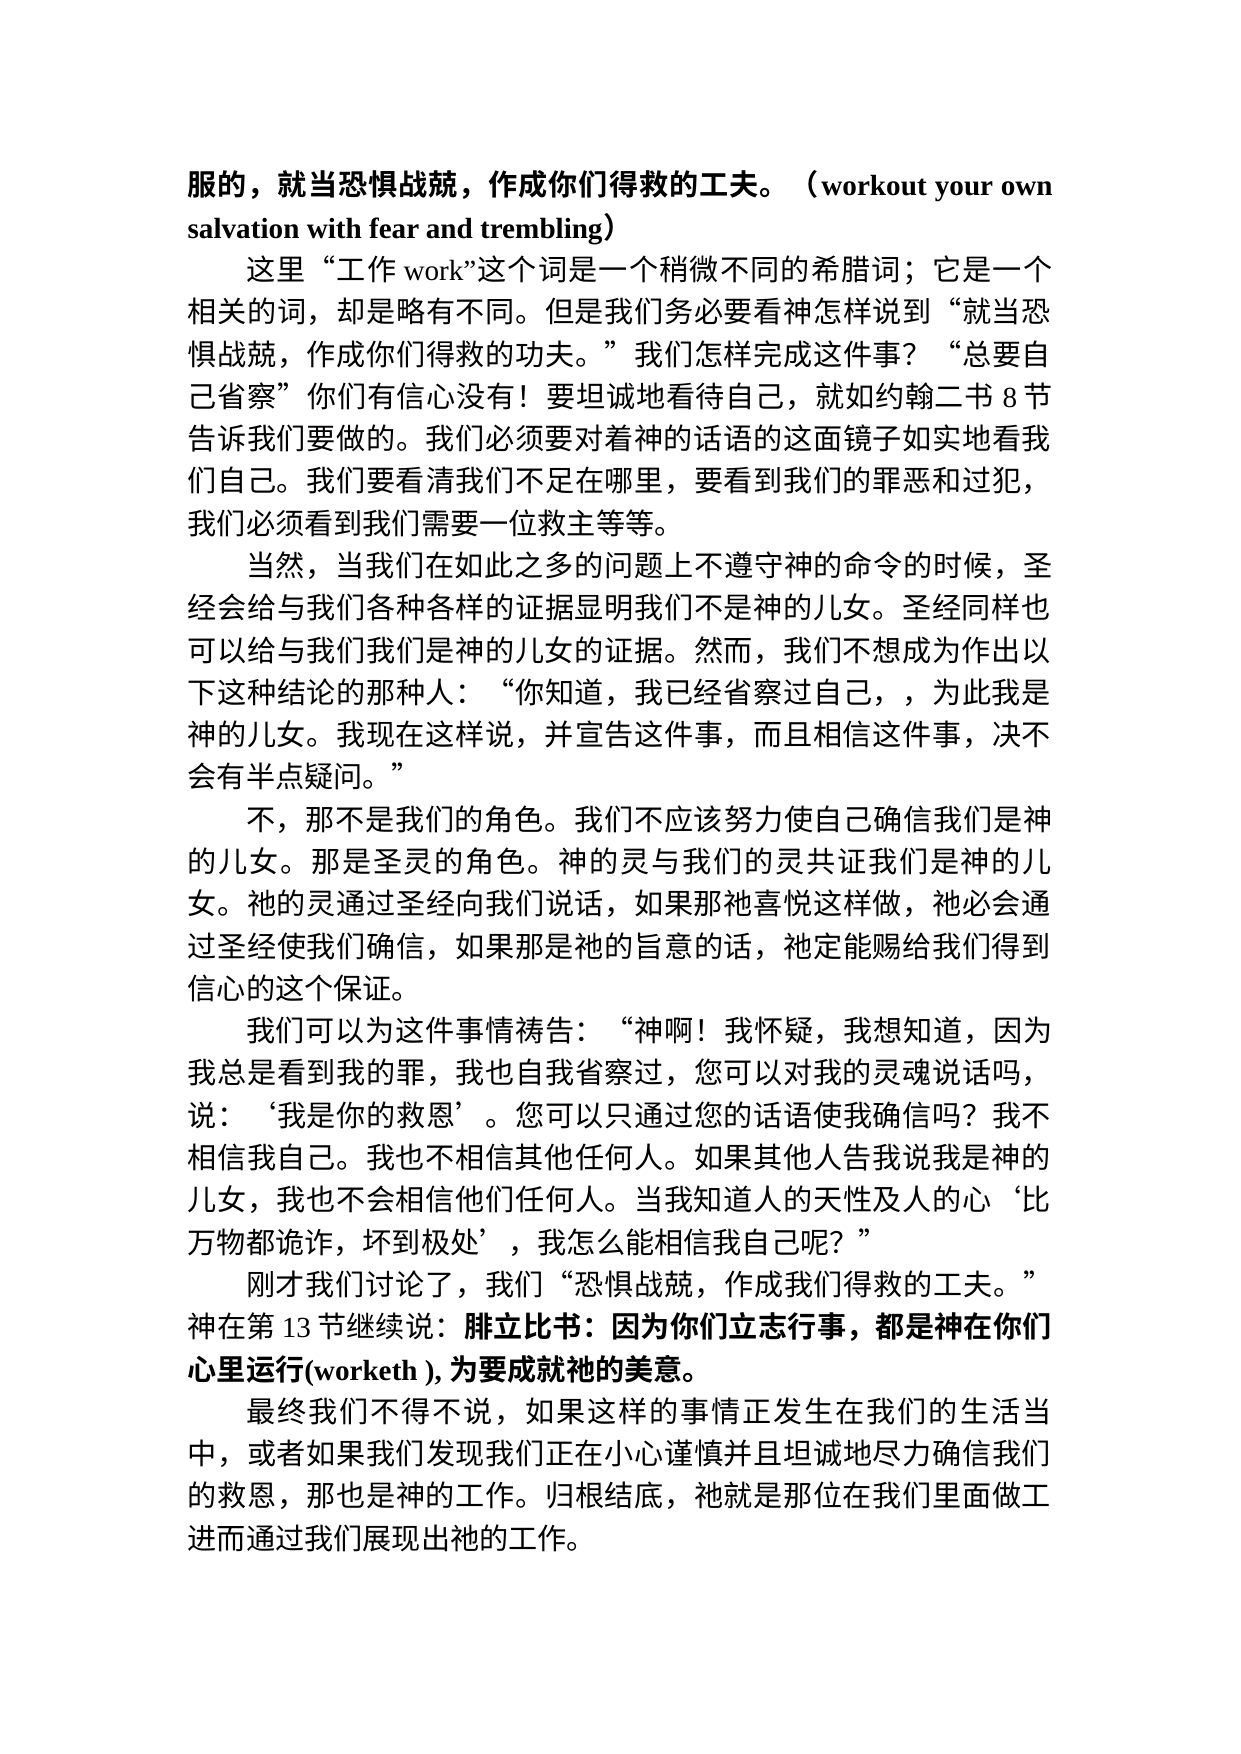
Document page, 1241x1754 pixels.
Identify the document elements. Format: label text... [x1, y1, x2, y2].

text 不，那不是我们的角色。我们不应该努力使自己确信我们是神的儿女。那是圣灵的角色。神的灵与我们的灵共证我们是神的儿女。祂的灵通过圣经向我们说话，如果那祂喜悦这样做，祂必会通过圣经使我们确信，如果那是祂的旨意的话，祂定能赐给我们得到信心的这个保证。 [187, 796, 1053, 1008]
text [187, 162, 1053, 247]
text 最终我们不得不说，如果这样的事情正发生在我们的生活当中，或者如果我们发现我们正在小心谨慎并且坦诚地尽力确信我们的救恩，那也是神的工作。归根结底，祂就是那位在我们里面做工进而通过我们展现出祂的工作。 [187, 1388, 1053, 1558]
text 刚才我们讨论了，我们“恐惧战兢，作成我们得救的工夫。”神在第13节继续说：腓立比书：因为你们立志行事，都是神在你们心里运行(worketh ), 为要成就祂的美意。 [187, 1262, 1053, 1388]
text 当然，当我们在如此之多的问题上不遵守神的命令的时候，圣经会给与我们各种各样的证据显明我们不是神的儿女。圣经同样也可以给与我们我们是神的儿女的证据。然而，我们不想成为作出以下这种结论的那种人：“你知道，我已经省察过自己，，为此我是神的儿女。我现在这样说，并宣告这件事，而且相信这件事，决不会有半点疑问。” [187, 543, 1053, 796]
text 这里“工作work”这个词是一个稍微不同的希腊词；它是一个相关的词，却是略有不同。但是我们务必要看神怎样说到“就当恐惧战兢，作成你们得救的功夫。”我们怎样完成这件事？“总要自己省察”你们有信心没有！要坦诚地看待自己，就如约翰二书8节告诉我们要做的。我们必须要对着神的话语的这面镜子如实地看我们自己。我们要看清我们不足在哪里，要看到我们的罪恶和过犯，我们必须看到我们需要一位救主等等。 [187, 247, 1053, 543]
text 我们可以为这件事情祷告：“神啊！我怀疑，我想知道，因为我总是看到我的罪，我也自我省察过，您可以对我的灵魂说话吗，说：‘我是你的救恩’。您可以只通过您的话语使我确信吗？我不相信我自己。我也不相信其他任何人。如果其他人告我说我是神的儿女，我也不会相信他们任何人。当我知道人的天性及人的心‘比万物都诡诈，坏到极处’，我怎么能相信我自己呢？” [187, 1008, 1053, 1262]
